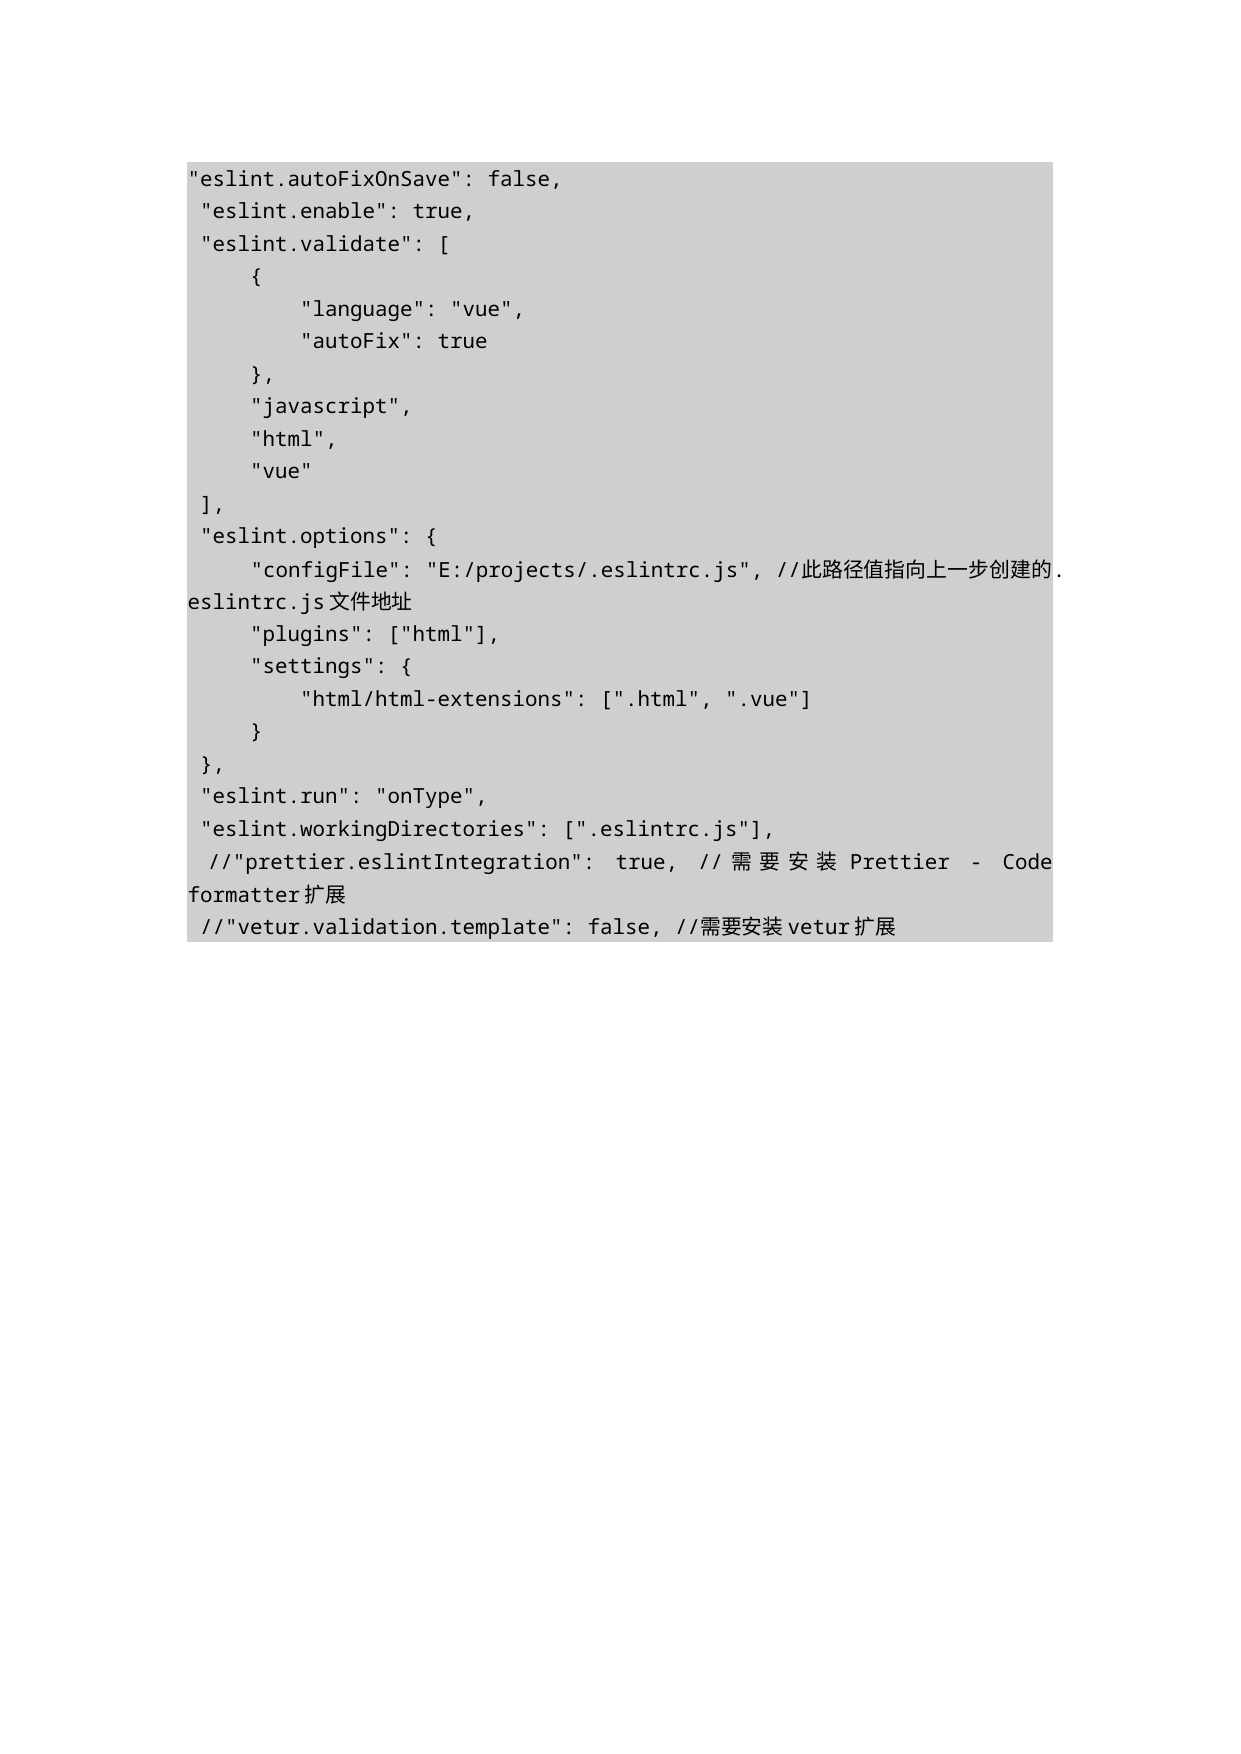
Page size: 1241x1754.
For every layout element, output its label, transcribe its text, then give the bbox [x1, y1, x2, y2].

text "javascript", [187, 389, 1053, 422]
text //"vetur.validation.template": false, //需要安装vetur扩展 [187, 909, 1053, 942]
text "html/html-extensions": [".html", ".vue"] [187, 682, 1053, 714]
text "autoFix": true [187, 324, 1053, 357]
text //"prettier.eslintIntegration": true, //需要安装Prettier - Code formatter扩展 [187, 844, 1053, 909]
text ], [187, 487, 1053, 519]
text "plugins": ["html"], [187, 617, 1053, 649]
text { [187, 259, 1053, 292]
text "html", [187, 422, 1053, 454]
text "eslint.validate": [ [187, 227, 1053, 259]
text }, [187, 357, 1053, 389]
text "vue" [187, 454, 1053, 487]
text "eslint.autoFixOnSave": false, [187, 162, 1053, 194]
text "eslint.workingDirectories": [".eslintrc.js"], [187, 812, 1053, 844]
text } [187, 714, 1053, 747]
text "configFile": "E:/projects/.eslintrc.js", //此路径值指向上一步创建的.eslintrc.js文件地址 [187, 552, 1053, 617]
text "settings": { [187, 649, 1053, 682]
text "eslint.run": "onType", [187, 779, 1053, 812]
text }, [187, 747, 1053, 779]
text "eslint.options": { [187, 519, 1053, 552]
text "eslint.enable": true, [187, 194, 1053, 227]
text "language": "vue", [187, 292, 1053, 324]
